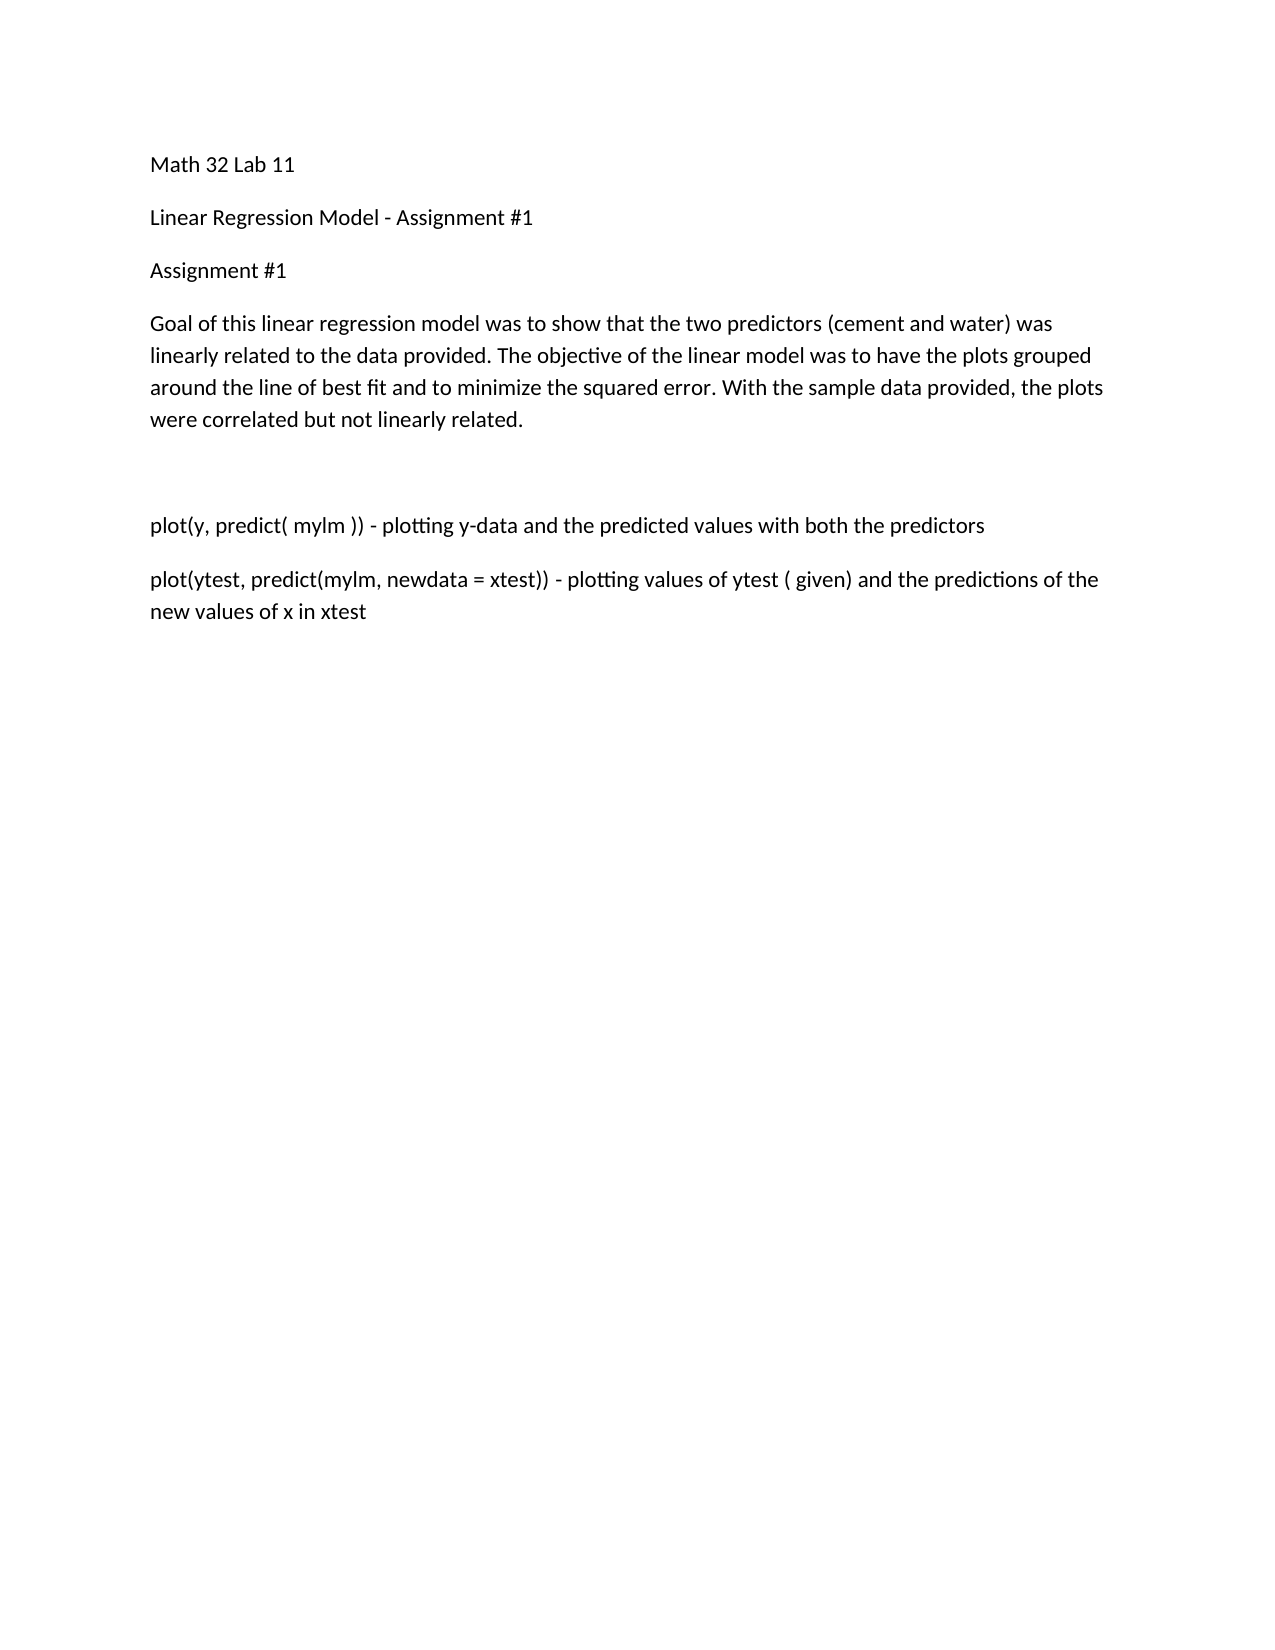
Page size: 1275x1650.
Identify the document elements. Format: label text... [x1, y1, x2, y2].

text plot(ytest, predict(mylm, newdata = xtest))​ - plotting values of ytest ( given) and the predictions of the new values of x in xtest [150, 565, 1125, 625]
text plot(y, predict( mylm ))​ - plotting y-data and the predicted values with both the predictors [150, 512, 1125, 540]
text Linear Regression Model - Assignment #1 [150, 203, 1125, 231]
text Assignment #1 [150, 256, 1125, 284]
text Goal of this linear regression model was to show that the two predictors (cement and water) was linearly related to the data provided. The objective of the linear model was to have the plots grouped around the line of best fit and to minimize the squared error. With the sample data provided, the plots were correlated but not linearly related. [150, 309, 1125, 434]
text Math 32 Lab 11 [150, 150, 1125, 178]
